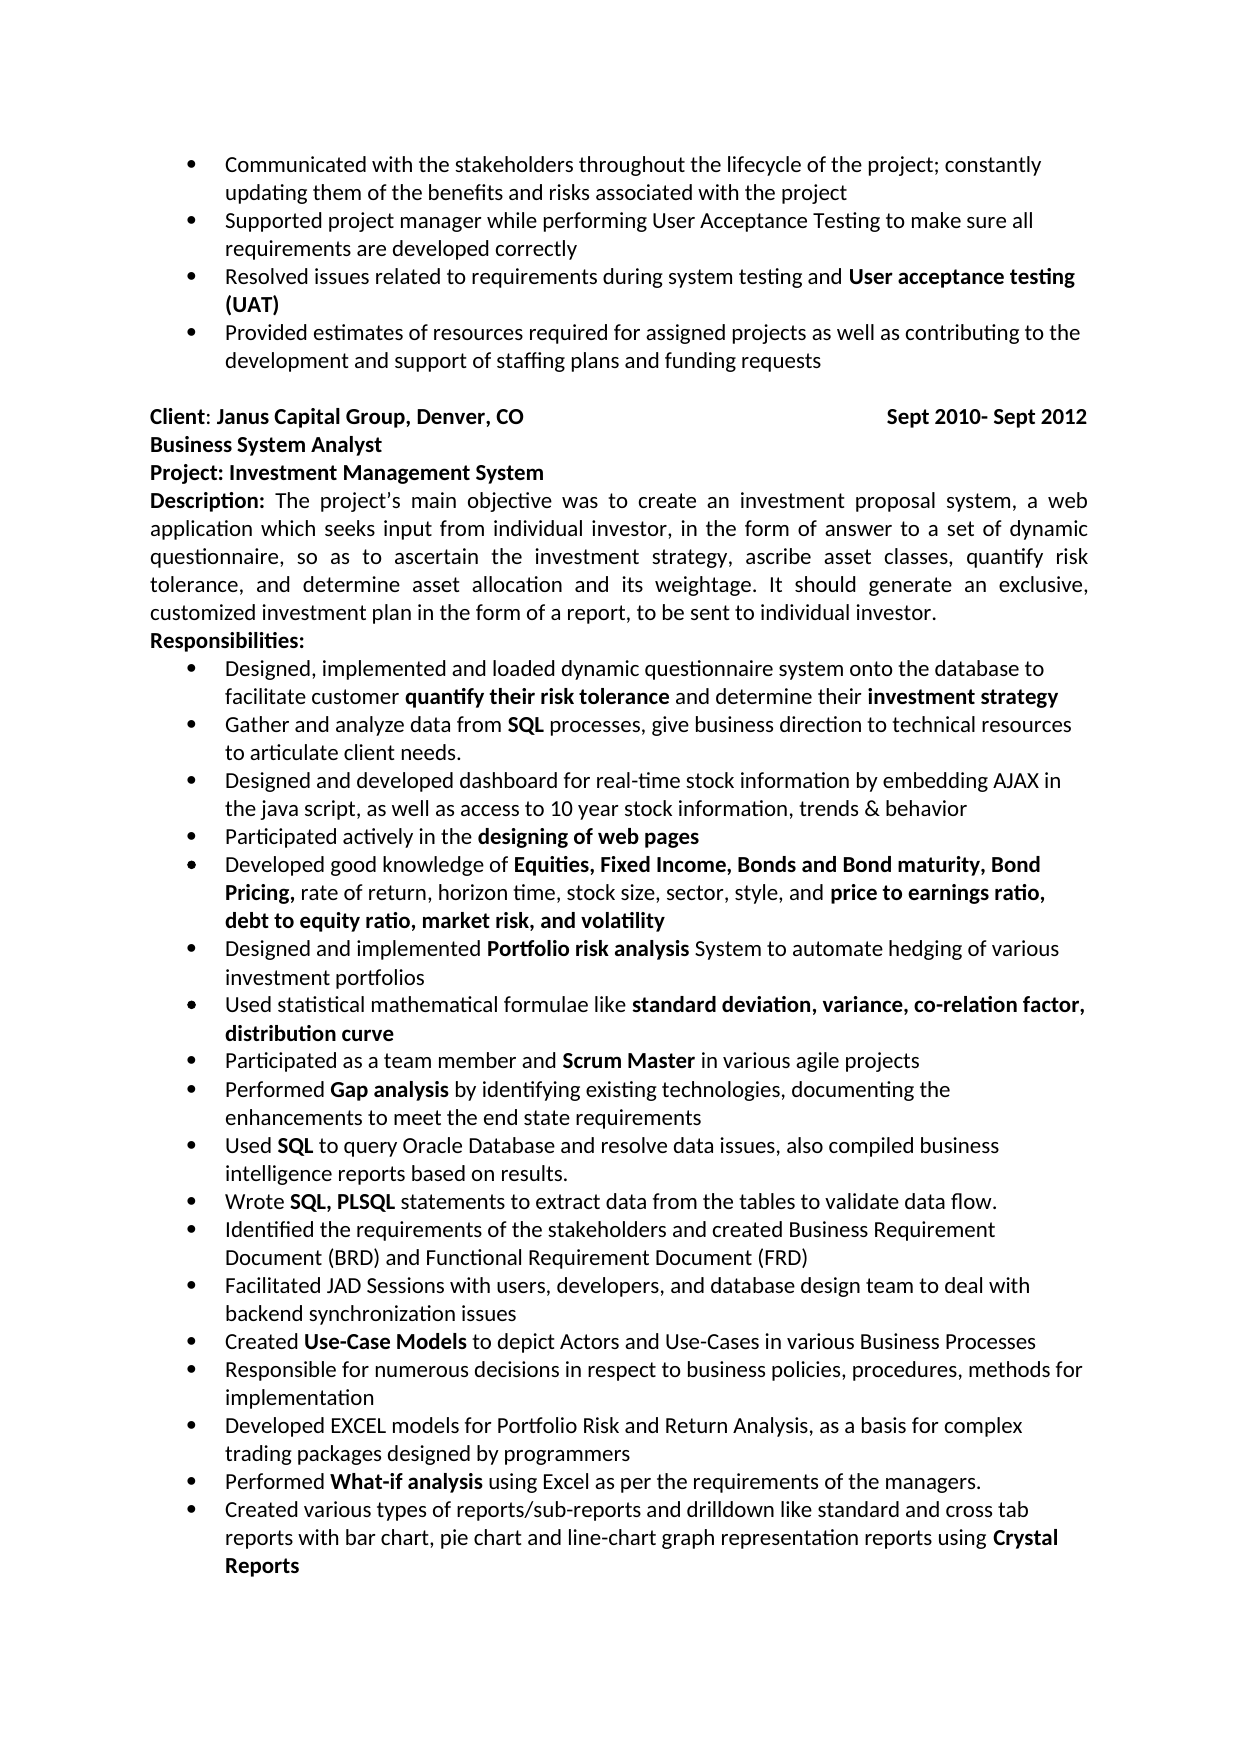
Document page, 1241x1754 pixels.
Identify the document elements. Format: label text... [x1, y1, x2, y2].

list Developed good knowledge of Equities, Fixed Income, Bonds and Bond maturity, Bond Pricing, rate of return, horizon time, stock size, sector, style, and price to earnings ratio, debt to equity ratio, market risk, and volatility [187, 851, 1090, 934]
list Participated as a team member and Scrum Master in various agile projects [187, 1047, 1090, 1075]
list Communicated with the stakeholders throughout the lifecycle of the project; constantly updating them of the benefits and risks associated with the project [187, 150, 1090, 206]
text Project: Investment Management System [150, 458, 1090, 486]
list Designed and implemented Portfolio risk analysis System to automate hedging of various investment portfolios [187, 934, 1090, 991]
list Gather and analyze data from SQL processes, give business direction to technical resources to articulate client needs. [187, 710, 1090, 766]
list Identified the requirements of the stakeholders and created Business Requirement Document (BRD) and Functional Requirement Document (FRD) [187, 1215, 1090, 1271]
list Supported project manager while performing User Acceptance Testing to make sure all requirements are developed correctly [187, 206, 1090, 262]
list Performed Gap analysis by identifying existing technologies, documenting the enhancements to meet the end state requirements [187, 1075, 1090, 1131]
list Responsible for numerous decisions in respect to business policies, procedures, methods for implementation [187, 1355, 1090, 1411]
list Wrote SQL, PLSQL statements to extract data from the tables to validate data flow. [187, 1187, 1090, 1215]
text Description: The project’s main objective was to create an investment proposal system, a web application which seeks input from individual investor, in the form of answer to a set of dynamic questionnaire, so as to ascertain the investment strategy, ascribe asset classes, quantify risk tolerance, and determine asset allocation and its weightage. It should generate an exclusive, customized investment plan in the form of a report, to be sent to individual investor. [150, 486, 1090, 626]
list Developed EXCEL models for Portfolio Risk and Return Analysis, as a basis for complex trading packages designed by programmers [187, 1411, 1090, 1467]
list Participated actively in the designing of web pages [187, 822, 1090, 851]
text Business System Analyst [150, 430, 1090, 458]
text Responsibilities: [150, 626, 1090, 654]
list Resolved issues related to requirements during system testing and User acceptance testing (UAT) [187, 262, 1090, 318]
list Provided estimates of resources required for assigned projects as well as contributing to the development and support of staffing plans and funding requests [187, 318, 1090, 374]
list Used statistical mathematical formulae like standard deviation, variance, co-relation factor, distribution curve [187, 991, 1090, 1047]
list Facilitated JAD Sessions with users, developers, and database design team to deal with backend synchronization issues [187, 1271, 1090, 1327]
list Created various types of reports/sub-reports and drilldown like standard and cross tab reports with bar chart, pie chart and line-chart graph representation reports using Crystal Reports [187, 1495, 1090, 1579]
list Designed and developed dashboard for real-time stock information by embedding AJAX in the java script, as well as access to 10 year stock information, trends & behavior [187, 766, 1090, 822]
text Client: Janus Capital Group, Denver, CO Sept 2010- Sept 2012 [150, 402, 1090, 430]
list Performed What-if analysis using Excel as per the requirements of the managers. [187, 1467, 1090, 1495]
list Created Use-Case Models to depict Actors and Use-Cases in various Business Processes [187, 1327, 1090, 1355]
list Used SQL to query Oracle Database and resolve data issues, also compiled business intelligence reports based on results. [187, 1131, 1090, 1187]
list Designed, implemented and loaded dynamic questionnaire system onto the database to facilitate customer quantify their risk tolerance and determine their investment strategy [187, 654, 1090, 710]
